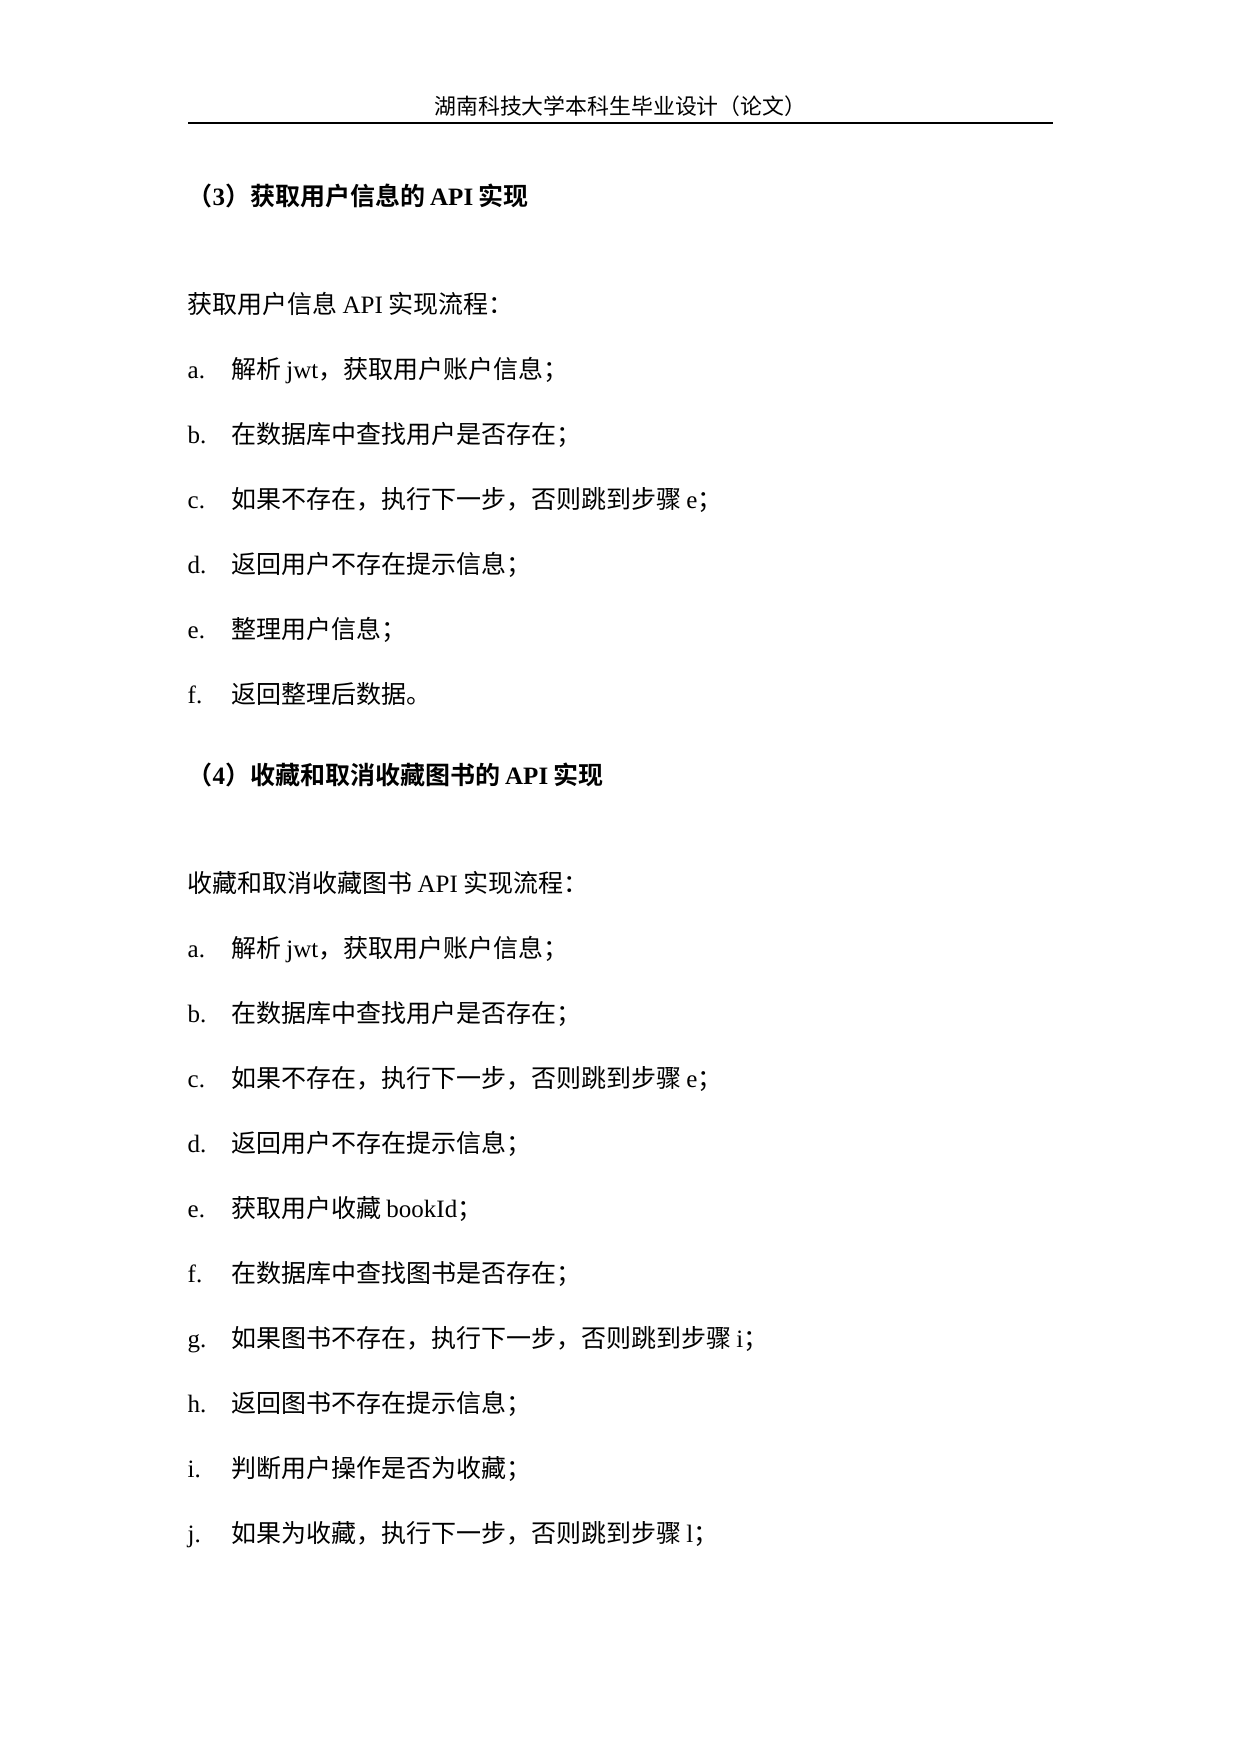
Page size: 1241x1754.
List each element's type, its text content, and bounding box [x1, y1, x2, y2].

list 如果为收藏，执行下一步，否则跳到步骤l； [187, 1499, 1053, 1564]
list 在数据库中查找用户是否存在； [187, 400, 1053, 465]
list 在数据库中查找用户是否存在； [187, 979, 1053, 1044]
list 返回图书不存在提示信息； [187, 1369, 1053, 1434]
text 获取用户信息API实现流程： [187, 270, 1053, 335]
text （4）收藏和取消收藏图书的API实现 [187, 741, 1053, 806]
list 返回用户不存在提示信息； [187, 1109, 1053, 1174]
list 在数据库中查找图书是否存在； [187, 1239, 1053, 1304]
list 解析jwt，获取用户账户信息； [187, 335, 1053, 400]
list 解析jwt，获取用户账户信息； [187, 914, 1053, 979]
list 如果不存在，执行下一步，否则跳到步骤e； [187, 465, 1053, 530]
list 如果不存在，执行下一步，否则跳到步骤e； [187, 1044, 1053, 1109]
text 收藏和取消收藏图书API实现流程： [187, 849, 1053, 914]
text （3）获取用户信息的API实现 [187, 162, 1053, 227]
list 整理用户信息； [187, 595, 1053, 660]
list 返回用户不存在提示信息； [187, 530, 1053, 595]
list 返回整理后数据。 [187, 660, 1053, 725]
list 获取用户收藏bookId； [187, 1174, 1053, 1239]
list 如果图书不存在，执行下一步，否则跳到步骤i； [187, 1304, 1053, 1369]
list 判断用户操作是否为收藏； [187, 1434, 1053, 1499]
